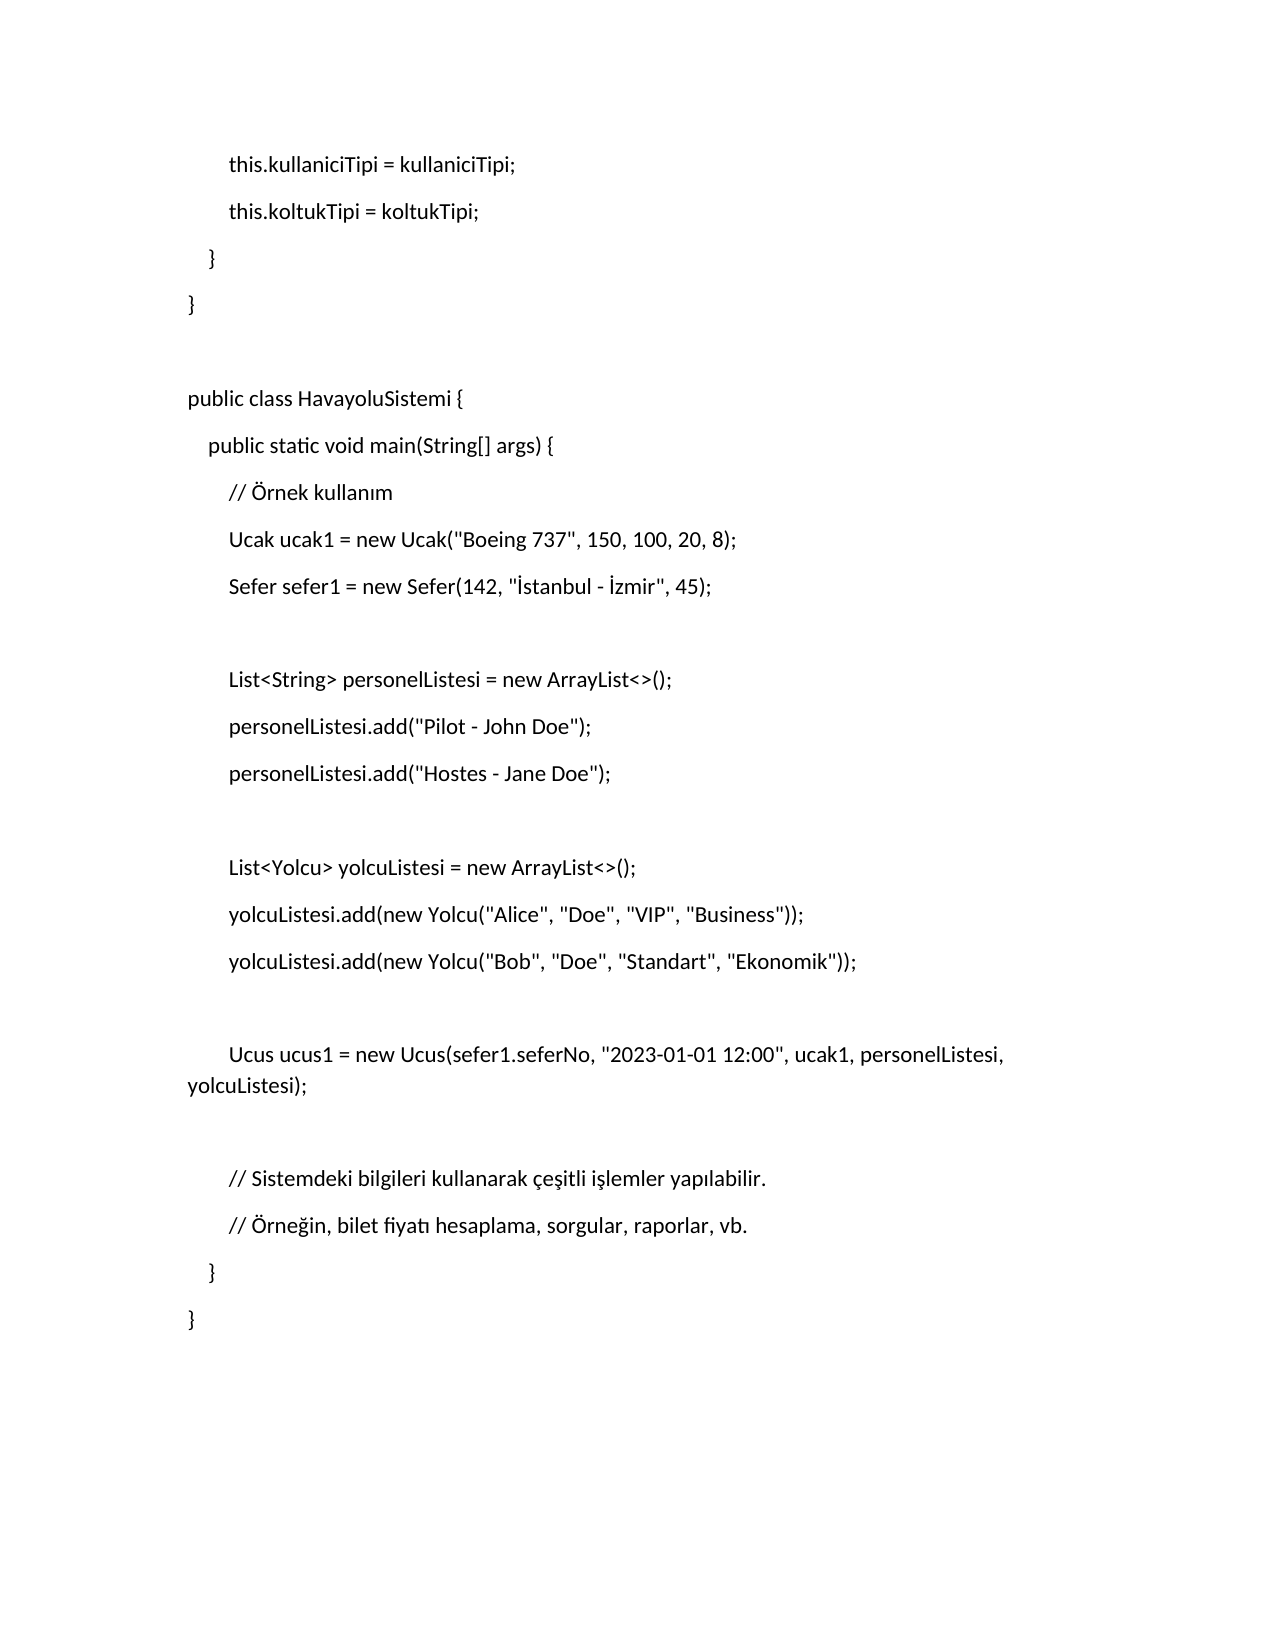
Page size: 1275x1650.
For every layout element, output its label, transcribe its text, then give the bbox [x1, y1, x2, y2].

text } [187, 244, 1087, 272]
text personelListesi.add("Pilot - John Doe"); [187, 712, 1087, 741]
text personelListesi.add("Hostes - Jane Doe"); [187, 759, 1087, 787]
text this.kullaniciTipi = kullaniciTipi; [187, 150, 1087, 178]
text // Örnek kullanım [187, 478, 1087, 506]
text yolcuListesi.add(new Yolcu("Bob", "Doe", "Standart", "Ekonomik")); [187, 947, 1087, 975]
text public class HavayoluSistemi { [187, 384, 1087, 412]
text public static void main(String[] args) { [187, 431, 1087, 459]
text Ucak ucak1 = new Ucak("Boeing 737", 150, 100, 20, 8); [187, 525, 1087, 553]
text this.koltukTipi = koltukTipi; [187, 197, 1087, 225]
text yolcuListesi.add(new Yolcu("Alice", "Doe", "VIP", "Business")); [187, 900, 1087, 928]
text Ucus ucus1 = new Ucus(sefer1.seferNo, "2023-01-01 12:00", ucak1, personelListesi, yolcuListesi); [187, 1041, 1087, 1099]
text // Sistemdeki bilgileri kullanarak çeşitli işlemler yapılabilir. [187, 1164, 1087, 1193]
text // Örneğin, bilet fiyatı hesaplama, sorgular, raporlar, vb. [187, 1211, 1087, 1239]
text Sefer sefer1 = new Sefer(142, "İstanbul - İzmir", 45); [187, 572, 1087, 600]
text List<Yolcu> yolcuListesi = new ArrayList<>(); [187, 853, 1087, 881]
text List<String> personelListesi = new ArrayList<>(); [187, 666, 1087, 694]
text } [187, 1258, 1087, 1286]
text } [187, 1305, 1087, 1333]
text } [187, 291, 1087, 319]
